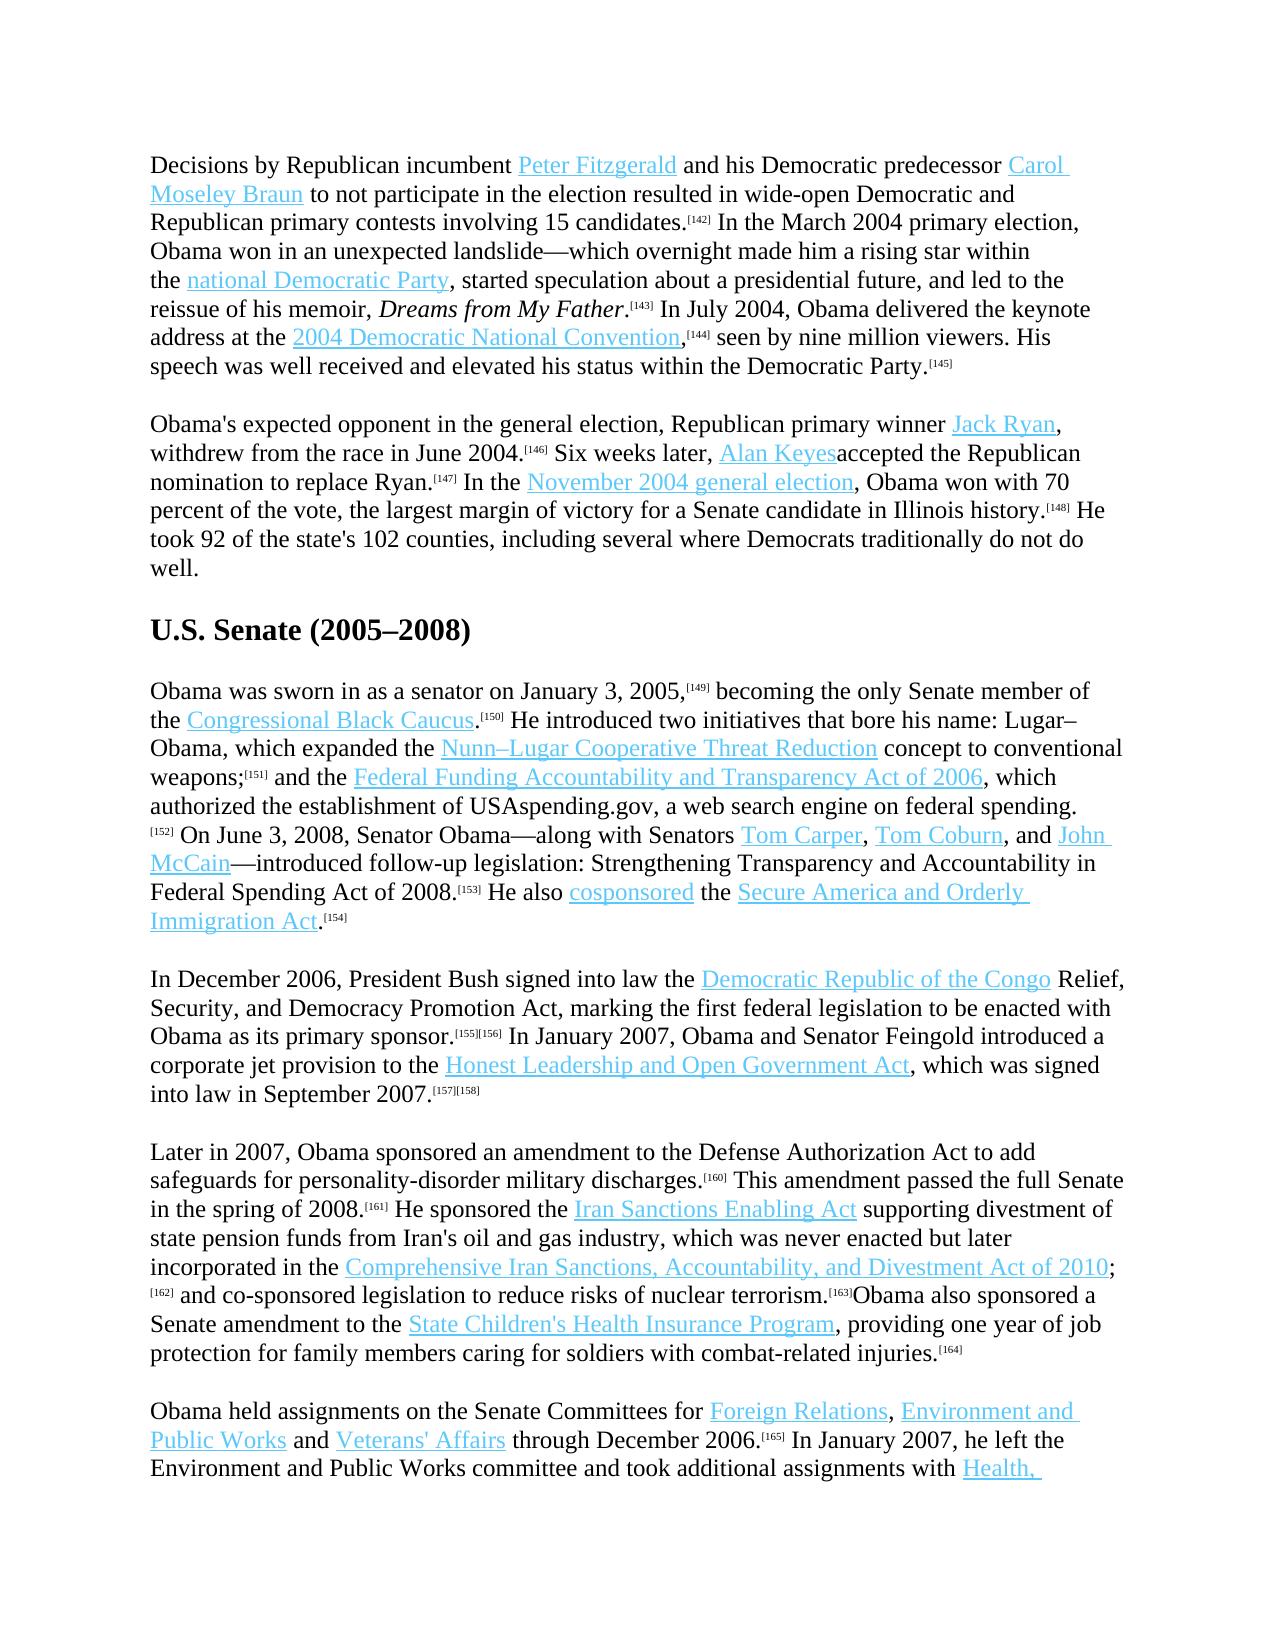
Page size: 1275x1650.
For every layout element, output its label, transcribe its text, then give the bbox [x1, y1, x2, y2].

text Obama was sworn in as a senator on January 3, 2005,[149] becoming the only Senate member of the Congressional Black Caucus.[150] He introduced two initiatives that bore his name: Lugar–Obama, which expanded the Nunn–Lugar Cooperative Threat Reduction concept to conventional weapons;[151] and the Federal Funding Accountability and Transparency Act of 2006, which authorized the establishment of USAspending.gov, a web search engine on federal spending.[152] On June 3, 2008, Senator Obama—along with Senators Tom Carper, Tom Coburn, and John McCain—introduced follow-up legislation: Strengthening Transparency and Accountability in Federal Spending Act of 2008.[153] He also cosponsored the Secure America and Orderly Immigration Act.[154] [150, 676, 1125, 935]
text Decisions by Republican incumbent Peter Fitzgerald and his Democratic predecessor Carol Moseley Braun to not participate in the election resulted in wide-open Democratic and Republican primary contests involving 15 candidates.[142] In the March 2004 primary election, Obama won in an unexpected landslide—which overnight made him a rising star within the national Democratic Party, started speculation about a presidential future, and led to the reissue of his memoir, Dreams from My Father.[143] In July 2004, Obama delivered the keynote address at the 2004 Democratic National Convention,[144] seen by nine million viewers. His speech was well received and elevated his status within the Democratic Party.[145] [150, 150, 1125, 380]
text Obama's expected opponent in the general election, Republican primary winner Jack Ryan, withdrew from the race in June 2004.[146] Six weeks later, Alan Keyesaccepted the Republican nomination to replace Ryan.[147] In the November 2004 general election, Obama won with 70 percent of the vote, the largest margin of victory for a Senate candidate in Illinois history.[148] He took 92 of the state's 102 counties, including several where Democrats traditionally do not do well. [150, 409, 1125, 582]
text U.S. Senate (2005–2008) [150, 611, 1125, 647]
text In December 2006, President Bush signed into law the Democratic Republic of the Congo Relief, Security, and Democracy Promotion Act, marking the first federal legislation to be enacted with Obama as its primary sponsor.[155][156] In January 2007, Obama and Senator Feingold introduced a corporate jet provision to the Honest Leadership and Open Government Act, which was signed into law in September 2007.[157][158] [150, 964, 1125, 1108]
text Later in 2007, Obama sponsored an amendment to the Defense Authorization Act to add safeguards for personality-disorder military discharges.[160] This amendment passed the full Senate in the spring of 2008.[161] He sponsored the Iran Sanctions Enabling Act supporting divestment of state pension funds from Iran's oil and gas industry, which was never enacted but later incorporated in the Comprehensive Iran Sanctions, Accountability, and Divestment Act of 2010;[162] and co-sponsored legislation to reduce risks of nuclear terrorism.[163]Obama also sponsored a Senate amendment to the State Children's Health Insurance Program, providing one year of job protection for family members caring for soldiers with combat-related injuries.[164] [150, 1137, 1125, 1367]
